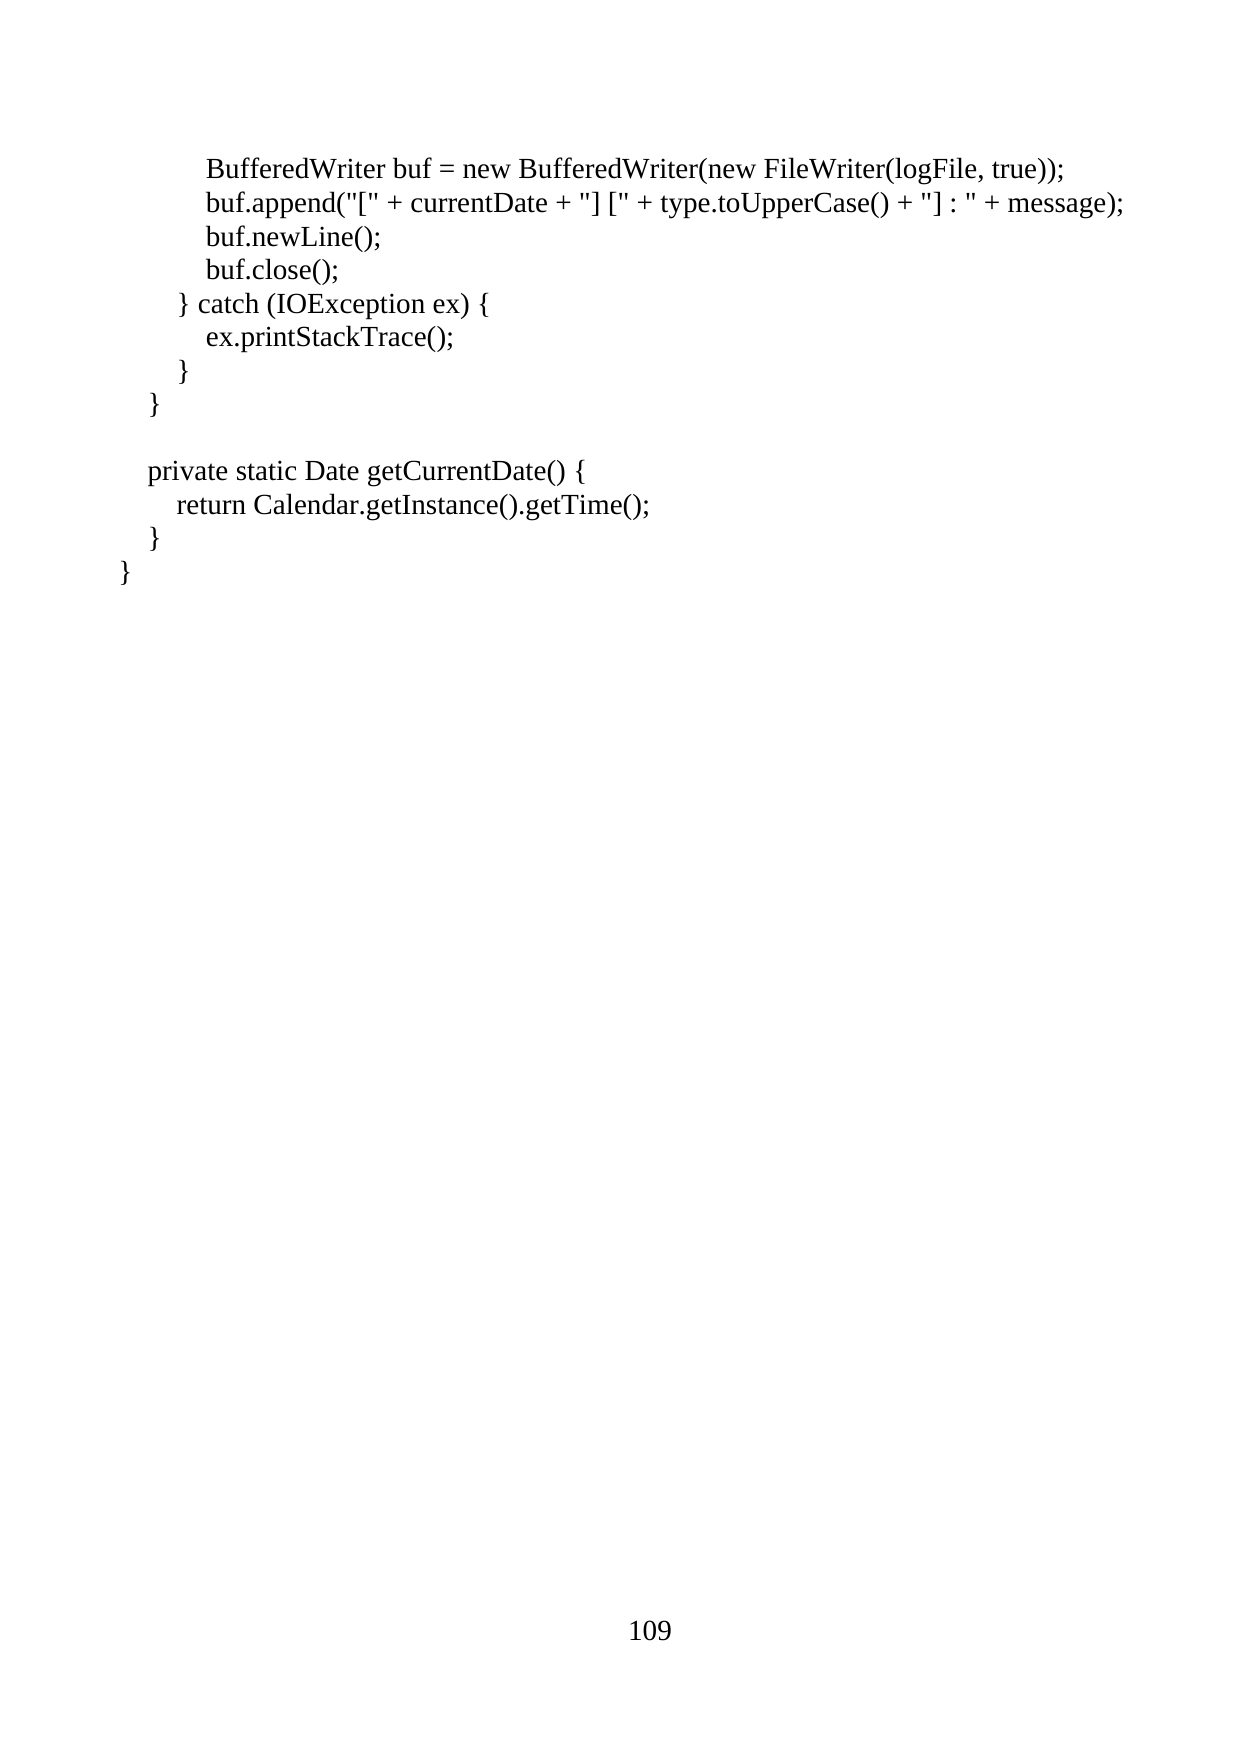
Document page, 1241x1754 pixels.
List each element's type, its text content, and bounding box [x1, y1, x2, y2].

text private static Date getCurrentDate() { [118, 453, 1181, 487]
text } catch (IOException ex) { [118, 286, 1181, 319]
text buf.append("[" + currentDate + "] [" + type.toUpperCase() + "] : " + message); [118, 185, 1181, 219]
text ex.printStackTrace(); [118, 319, 1181, 353]
text } [118, 386, 1181, 420]
text } [118, 554, 1181, 588]
text buf.newLine(); [118, 219, 1181, 252]
text } [118, 353, 1181, 386]
text buf.close(); [118, 252, 1181, 286]
text return Calendar.getInstance().getTime(); [118, 487, 1181, 521]
text } [118, 521, 1181, 554]
text BufferedWriter buf = new BufferedWriter(new FileWriter(logFile, true)); [118, 152, 1181, 185]
